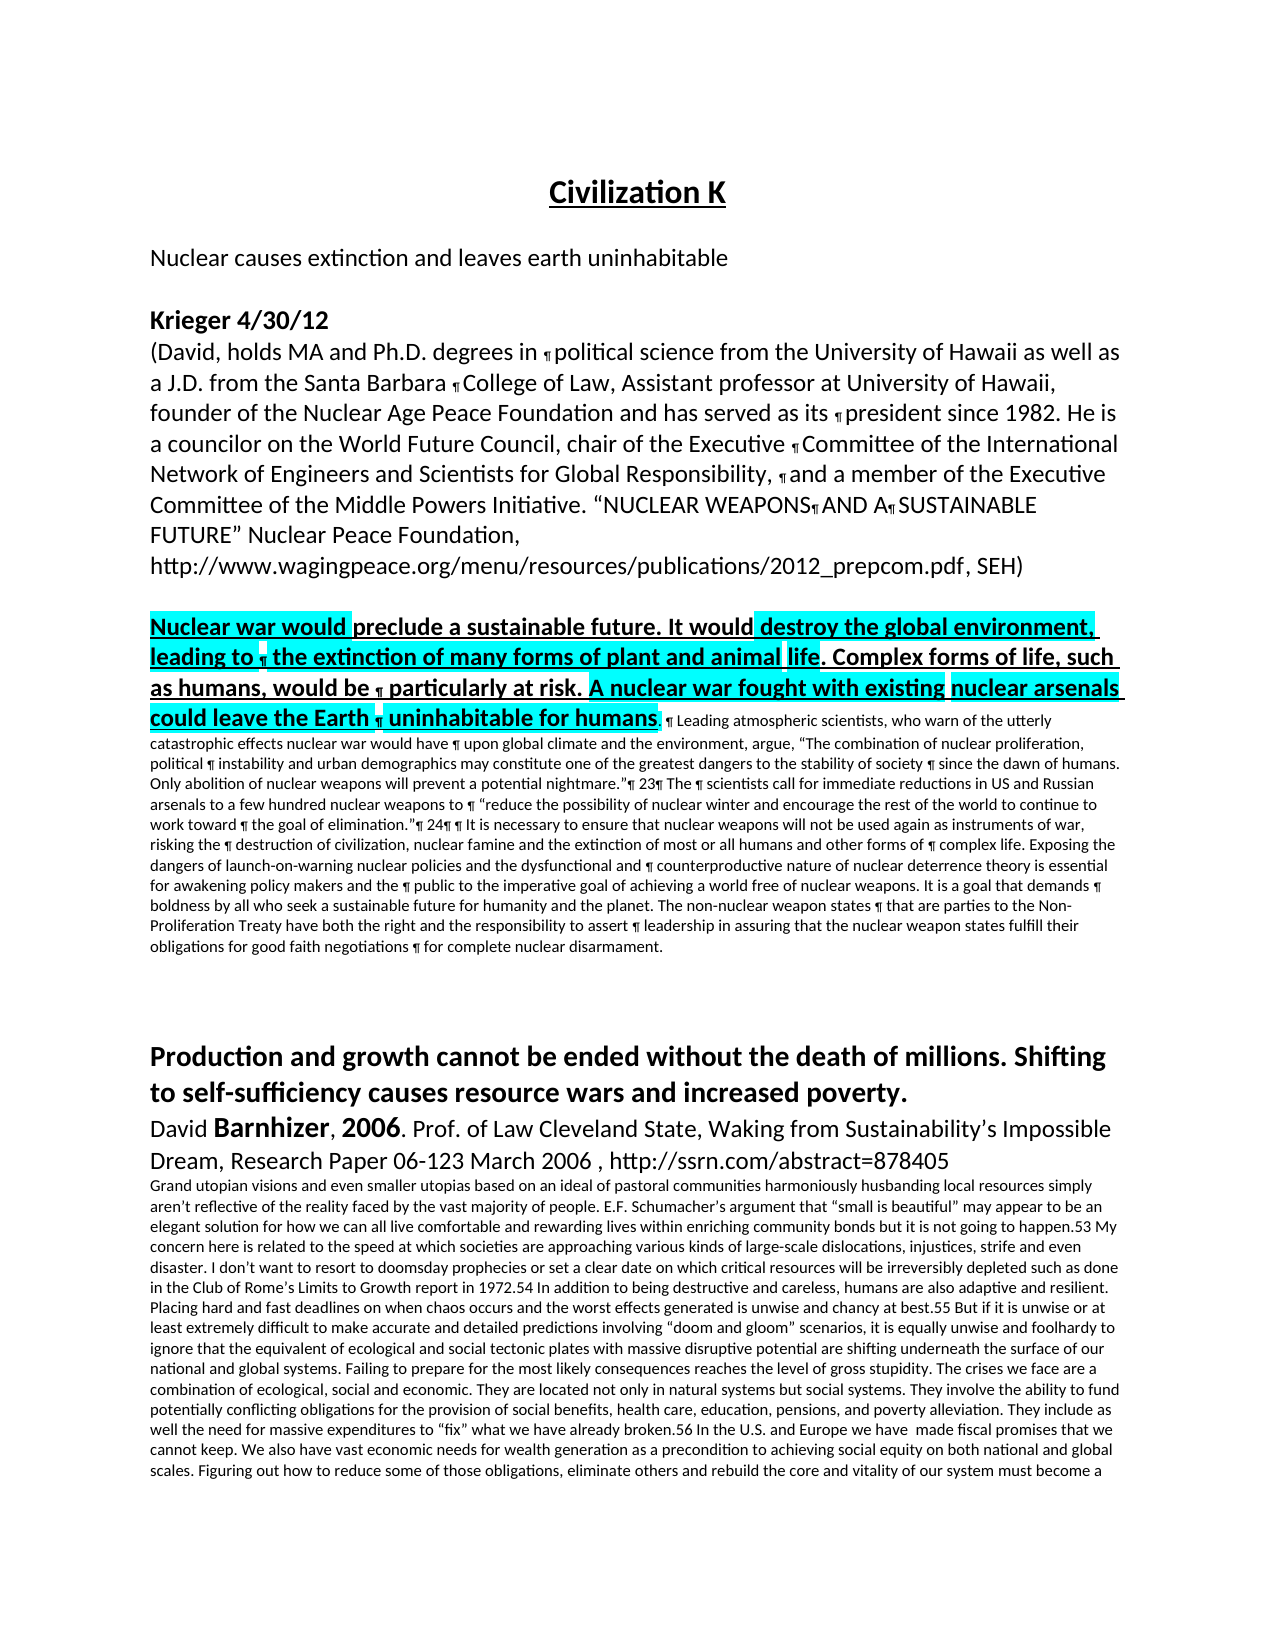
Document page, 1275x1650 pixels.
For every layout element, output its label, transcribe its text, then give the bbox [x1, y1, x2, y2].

text Nuclear causes extinction and leaves earth uninhabitable [150, 242, 1125, 273]
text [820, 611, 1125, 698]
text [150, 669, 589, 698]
text David Barnhizer, 2006. Prof. of Law Cleveland State, Waking from Sustainability’s Impossible Dream, Research Paper 06-123 March 2006 , http://ssrn.com/abstract=878405 [150, 1109, 1125, 1176]
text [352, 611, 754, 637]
text (David, holds MA and Ph.D. degrees in ¶ political science from the University of Hawaii as well as a J.D. from the Santa Barbara ¶ College of Law, Assistant professor at University of Hawaii, founder of the Nuclear Age Peace Foundation and has served as its ¶ president since 1982. He is a councilor on the World Future Council, chair of the Executive ¶ Committee of the International Network of Engineers and Scientists for Global Responsibility, ¶ and a member of the Executive Committee of the Middle Powers Initiative. “NUCLEAR WEAPONS¶ AND A¶ SUSTAINABLE FUTURE” Nuclear Peace Foundation, http://www.wagingpeace.org/menu/resources/publications/2012_prepcom.pdf, SEH) [150, 336, 1125, 580]
text Nuclear war would preclude a sustainable future. It would destroy the global environment, leading to ¶ the extinction of many forms of plant and animal life. Complex forms of life, such as humans, would be ¶ particularly at risk. A nuclear war fought with existing nuclear arsenals could leave the Earth ¶ uninhabitable for humans. ¶ Leading atmospheric scientists, who warn of the utterly catastrophic effects nuclear war would have ¶ upon global climate and the environment, argue, “The combination of nuclear proliferation, political ¶ instability and urban demographics may constitute one of the greatest dangers to the stability of society ¶ since the dawn of humans. Only abolition of nuclear weapons will prevent a potential nightmare.”¶ 23¶ The ¶ scientists call for immediate reductions in US and Russian arsenals to a few hundred nuclear weapons to ¶ “reduce the possibility of nuclear winter and encourage the rest of the world to continue to work toward ¶ the goal of elimination.”¶ 24¶ ¶ It is necessary to ensure that nuclear weapons will not be used again as instruments of war, risking the ¶ destruction of civilization, nuclear famine and the extinction of most or all humans and other forms of ¶ complex life. Exposing the dangers of launch-on-warning nuclear policies and the dysfunctional and ¶ counterproductive nature of nuclear deterrence theory is essential for awakening policy makers and the ¶ public to the imperative goal of achieving a world free of nuclear weapons. It is a goal that demands ¶ boldness by all who seek a sustainable future for humanity and the planet. The non-nuclear weapon states ¶ that are parties to the Non-Proliferation Treaty have both the right and the responsibility to assert ¶ leadership in assuring that the nuclear weapon states fulfill their obligations for good faith negotiations ¶ for complete nuclear disarmament. [150, 700, 1125, 956]
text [150, 1176, 1125, 1480]
text Krieger 4/30/12 [150, 303, 1125, 336]
text Production and growth cannot be ended without the death of millions. Shifting to self-sufficiency causes resource wars and increased poverty. [150, 1038, 1125, 1109]
subtitle Civilization K [150, 171, 1125, 212]
